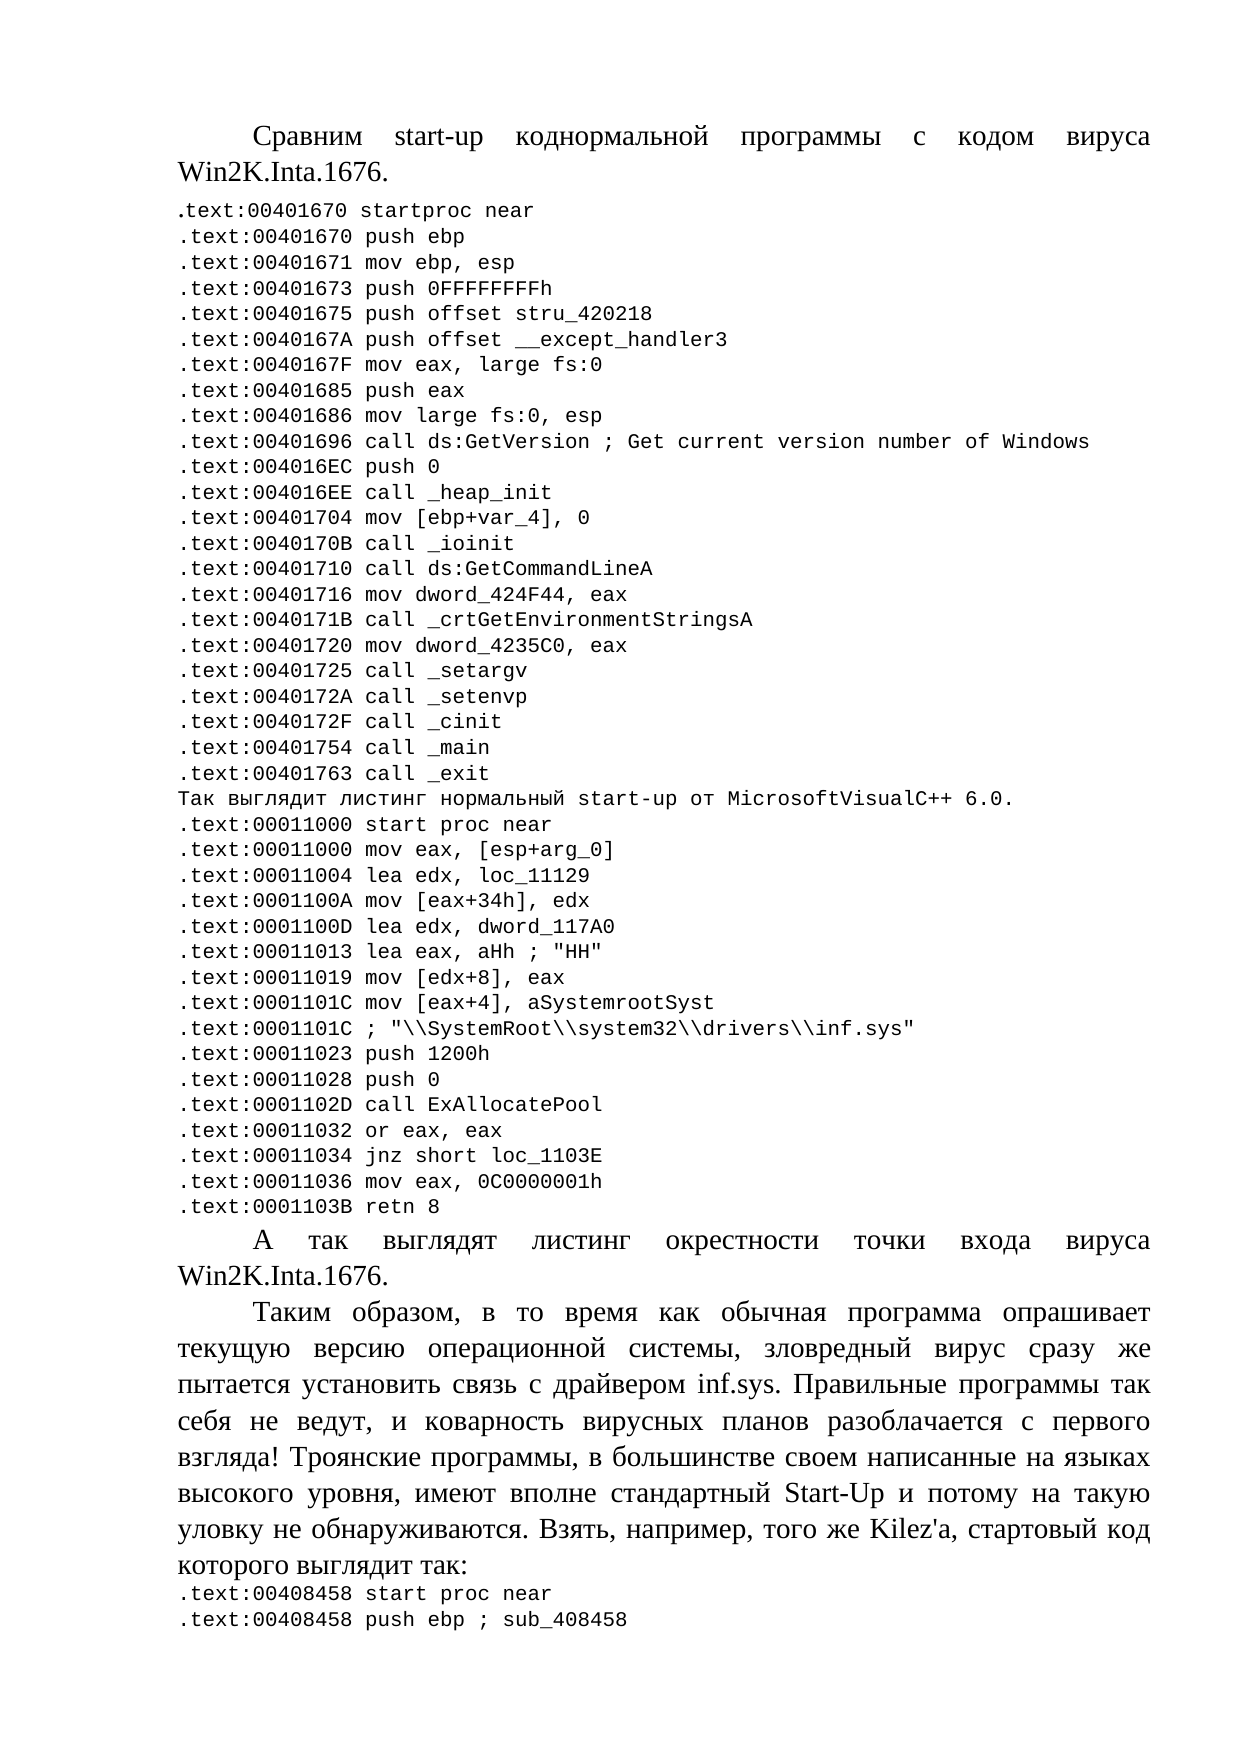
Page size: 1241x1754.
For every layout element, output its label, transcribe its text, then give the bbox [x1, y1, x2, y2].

text .text:00011013 lea eax, aHh ; "HH" [177, 941, 1152, 965]
text .text:00401763 call _exit [177, 762, 1152, 786]
text .text:0001100D lea edx, dword_117A0 [177, 916, 1152, 939]
text .text:0001100A mov [eax+34h], edx [177, 890, 1152, 914]
text .text:00401670 push ebp [177, 227, 1152, 250]
text .text:00401754 call _main [177, 737, 1152, 761]
text .text:00011000 mov eax, [esp+arg_0] [177, 839, 1152, 863]
text .text:0040167A push offset __except_handler3 [177, 329, 1152, 352]
text .text:00408458 push ebp ; sub_408458 [177, 1609, 1152, 1632]
text .text:00401696 call ds:GetVersion ; Get current version number of Windows [177, 431, 1152, 454]
text .text:0040172A call _setenvp [177, 686, 1152, 709]
text .text:00011023 push 1200h [177, 1043, 1152, 1067]
text .text:00401671 mov ebp, esp [177, 252, 1152, 276]
text .text:0001101C ; "\\SystemRoot\\system32\\drivers\\inf.sys" [177, 1018, 1152, 1041]
text .text:00408458 start proc near [177, 1583, 1152, 1607]
text .text:00401673 push 0FFFFFFFFh [177, 278, 1152, 301]
text .text:0001103B retn 8 [177, 1196, 1152, 1220]
text .text:00401710 call ds:GetCommandLineA [177, 558, 1152, 582]
text .text:00011028 push 0 [177, 1069, 1152, 1092]
text .text:00401704 mov [ebp+var_4], 0 [177, 507, 1152, 531]
text .text:0001102D call ExAllocatePool [177, 1094, 1152, 1118]
text .text:00401675 push offset stru_420218 [177, 303, 1152, 327]
text А так выглядят листинг окрестности точки входа вируса Win2K.Inta.1676. [177, 1222, 1152, 1292]
text .text:004016EE call _heap_init [177, 482, 1152, 505]
text .text:00401670 startproc near [177, 190, 1152, 224]
text .text:00011000 start proc near [177, 813, 1152, 837]
text .text:00011034 jnz short loc_1103E [177, 1145, 1152, 1169]
text .text:0040171B call _crtGetEnvironmentStringsA [177, 609, 1152, 633]
text Таким образом, в то время как обычная программа опрашивает текущую версию операционной системы, зловредный вирус сразу же пытается установить связь с драйвером inf.sys. Правильные программы так себя не ведут, и коварность вирусных планов разоблачается с первого взгляда! Троянские программы, в большинстве своем написанные на языках высокого уровня, имеют вполне стандартный Start-Up и потому на такую уловку не обнаруживаются. Взять, например, того же Kilez'a, стартовый код которого выглядит так: [177, 1294, 1152, 1581]
text .text:00401725 call _setargv [177, 660, 1152, 684]
text .text:00011032 or eax, eax [177, 1120, 1152, 1143]
text .text:0040172F call _cinit [177, 711, 1152, 735]
text .text:0040167F mov eax, large fs:0 [177, 354, 1152, 378]
text .text:00011019 mov [edx+8], eax [177, 967, 1152, 990]
text .text:00401720 mov dword_4235C0, eax [177, 635, 1152, 658]
text .text:0040170B call _ioinit [177, 533, 1152, 556]
text .text:00401685 push eax [177, 380, 1152, 403]
text .text:00401716 mov dword_424F44, eax [177, 584, 1152, 607]
text .text:00011036 mov eax, 0C0000001h [177, 1171, 1152, 1194]
text Сравним start-up коднормальной программы с кодом вируса Win2K.Inta.1676. [177, 118, 1152, 188]
text Так выглядит листинг нормальный start-up от MicrosoftVisualC++ 6.0. [177, 788, 1152, 812]
text .text:00011004 lea edx, loc_11129 [177, 864, 1152, 888]
text .text:0001101C mov [eax+4], aSystemrootSyst [177, 992, 1152, 1016]
text .text:00401686 mov large fs:0, esp [177, 405, 1152, 429]
text .text:004016EC push 0 [177, 456, 1152, 480]
